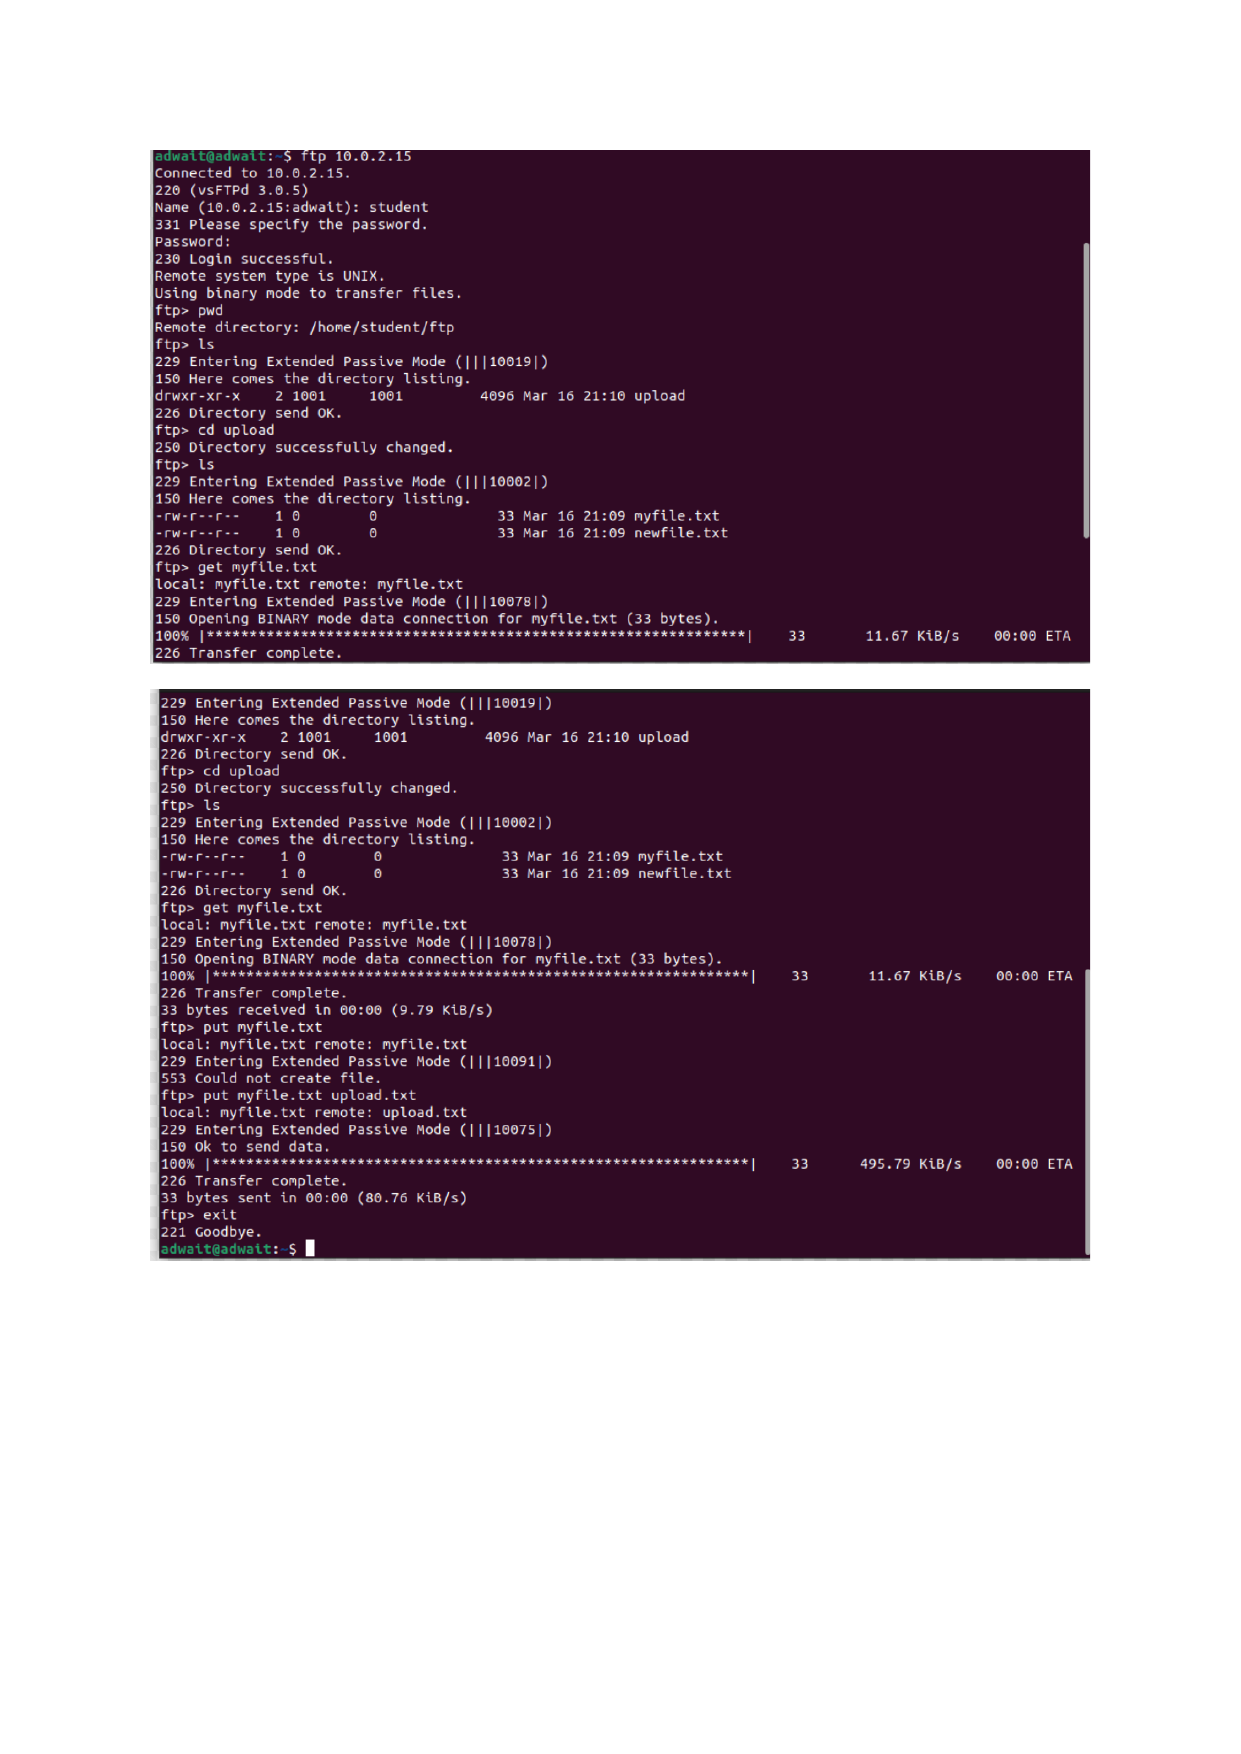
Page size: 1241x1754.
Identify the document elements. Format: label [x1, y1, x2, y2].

picture [150, 150, 1091, 664]
picture [150, 689, 1091, 1261]
